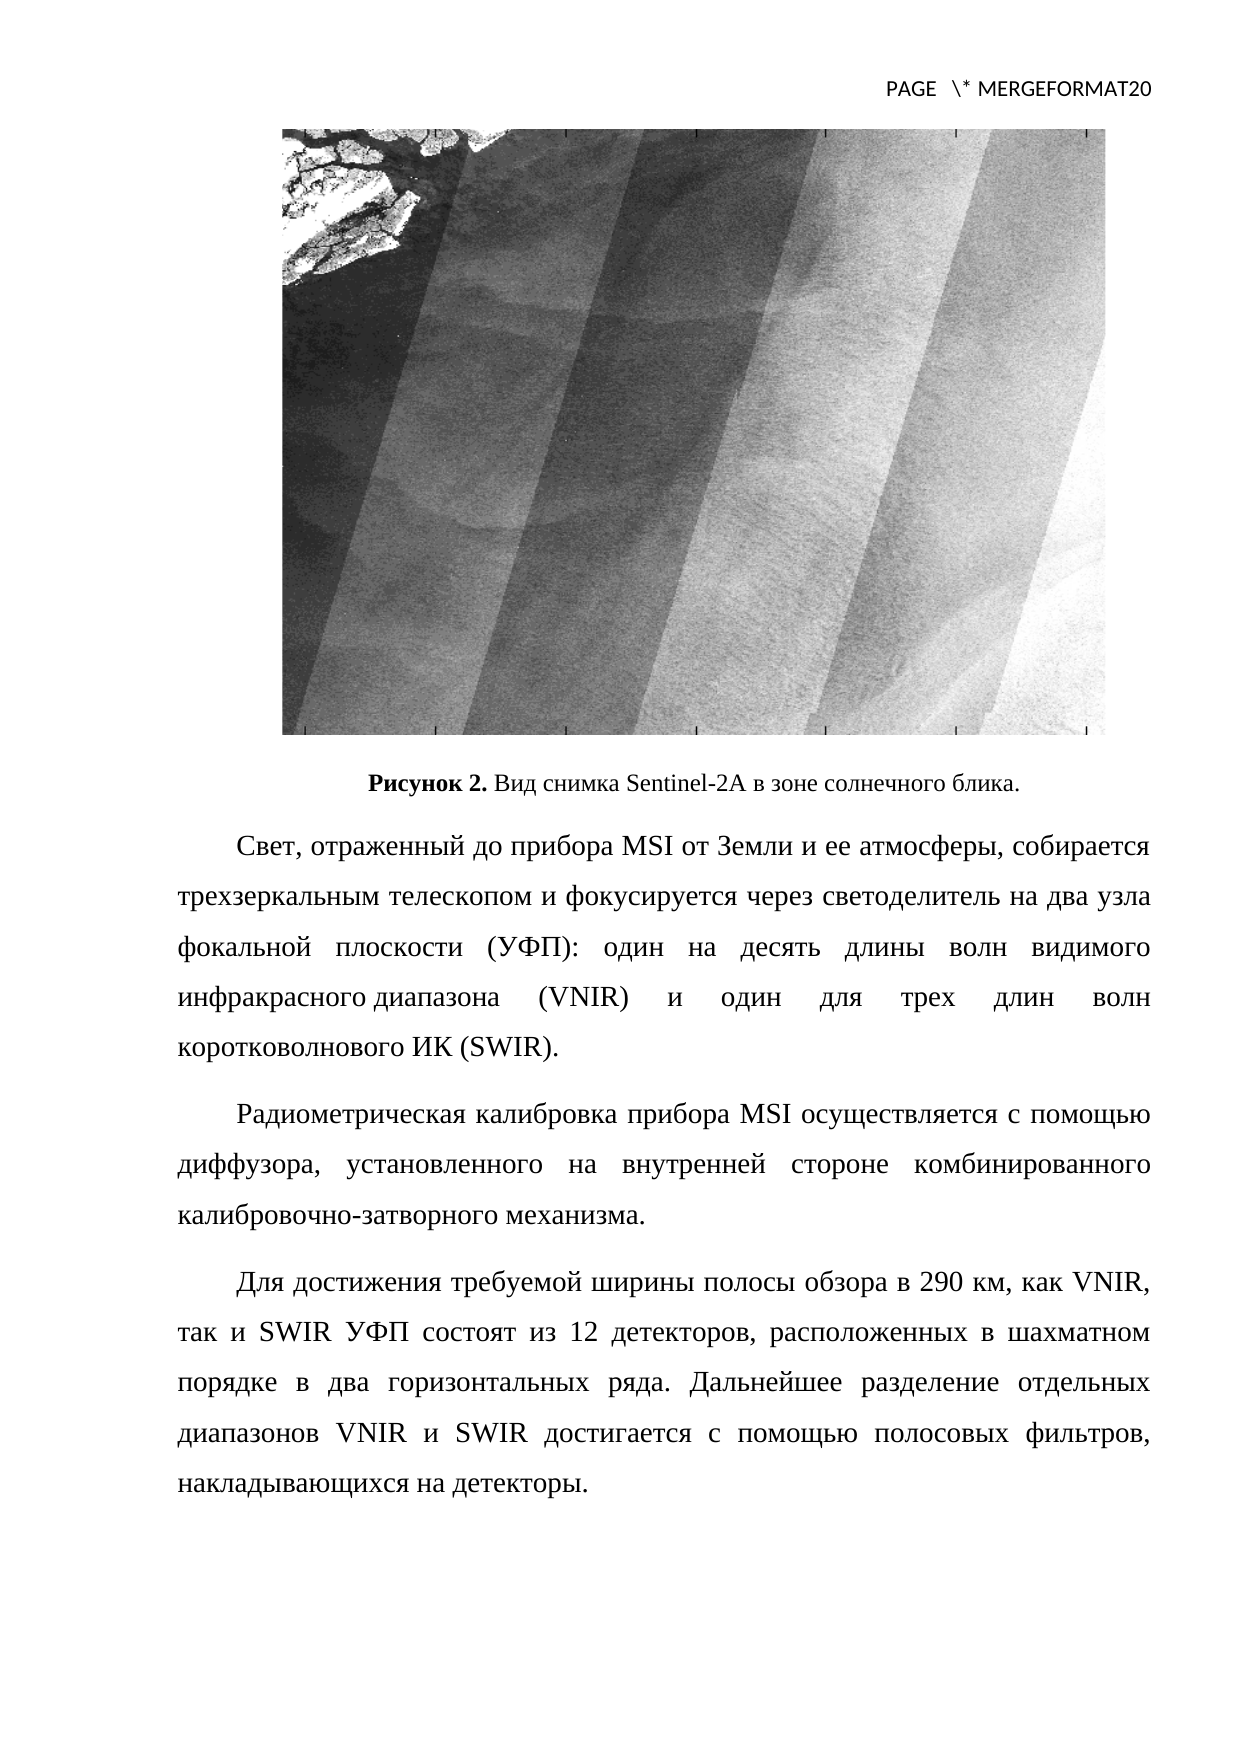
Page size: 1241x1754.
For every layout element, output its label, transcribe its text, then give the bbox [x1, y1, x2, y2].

text Для достижения требуемой ширины полосы обзора в 290 км, как VNIR, так и SWIR УФП состоят из 12 детекторов, расположенных в шахматном порядке в два горизонтальных ряда. Дальнейшее разделение отдельных диапазонов VNIR и SWIR достигается с помощью полосовых фильтров, накладывающихся на детекторы. [177, 1264, 1152, 1499]
text Свет, отраженный до прибора MSI от Земли и ее атмосферы, собирается трехзеркальным телескопом и фокусируется через светоделитель на два узла фокальной плоскости (УФП): один на десять длины волн видимого инфракрасного диапазона (VNIR) и один для трех длин волн коротковолнового ИК (SWIR). [177, 828, 1152, 1063]
text Радиометрическая калибровка прибора MSI осуществляется с помощью диффузора, установленного на внутренней стороне комбинированного калибровочно-затворного механизма. [177, 1096, 1152, 1230]
picture [282, 129, 1106, 735]
text Рисунок 2. Вид снимка Sentinel-2A в зоне солнечного блика. [177, 768, 1152, 797]
